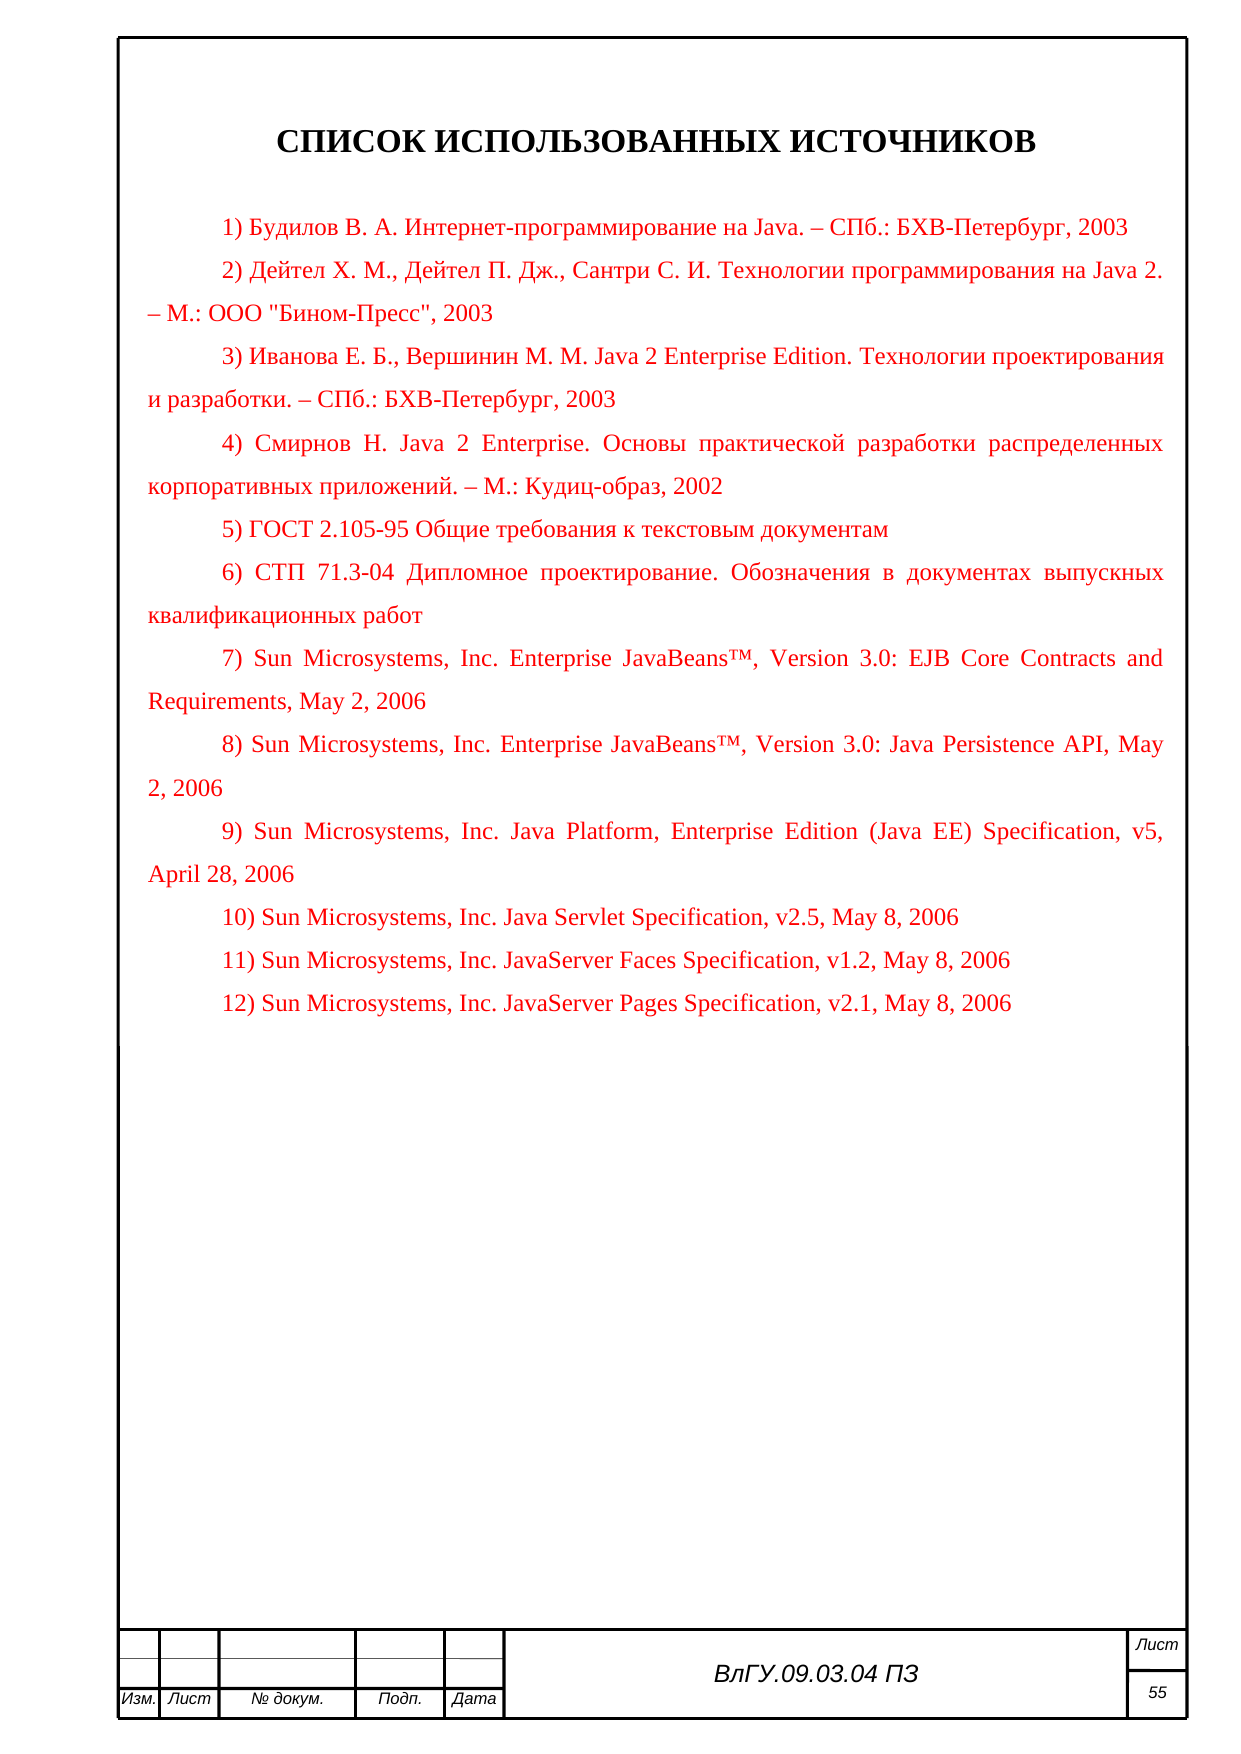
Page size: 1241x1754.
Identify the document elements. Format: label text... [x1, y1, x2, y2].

text СПИСОК ИСПОЛЬЗОВАННЫХ ИСТОЧНИКОВ [148, 121, 1164, 159]
text 9) Sun Microsystems, Inc. Java Platform, Enterprise Edition (Java EE) Specification, v5, April 28, 2006 [148, 816, 1164, 888]
text 7) Sun Microsystems, Inc. JavaBeans™, Version 3.0: EJB Core Contracts and Requirements, May 2, 2006 [148, 643, 1164, 715]
text 5) ГОСТ 2.105-95 Общие требования к текстовым документам [148, 514, 1164, 543]
text 4) Смирнов Н. Java 2 . Основы практической разработки распределенных корпоративных приложений. – М.: Кудиц-образ, 2002 [148, 428, 1164, 499]
text 8) Sun Microsystems, Inc. JavaBeans™, Version 3.0: Java Persistence API, May 2, 2006 [148, 729, 1164, 801]
text 1) Будилов В. А. Интернет-программирование на Java. – СПб.: БХВ-Петербург, 2003 [148, 212, 1164, 241]
text 6) СТП 71.3-04 Дипломное проектирование. Обозначения в документах выпускных квалификационных работ [148, 557, 1164, 629]
text 12) Sun Microsystems, Inc. JavaServer Pages Specification, v2.1, May 8, 2006 [148, 988, 1164, 1017]
text 11) Sun Microsystems, Inc. JavaServer Faces Specification, v1.2, May 8, 2006 [148, 945, 1164, 974]
text 2) Дейтел Х. М., Дейтел П. Дж., Сантри С. И. Технологии программирования на Java 2. – М.: ООО "Бином-Пресс", 2003 [148, 255, 1164, 327]
text 3) Иванова Е. Б., Вершинин М. М. Java 2 Edition. Технологии проектирования и разработки. – СПб.: БХВ-Петербург, 2003 [148, 341, 1164, 413]
text 10) Sun Microsystems, Inc. Java Servlet Specification, v2.5, May 8, 2006 [148, 902, 1164, 931]
